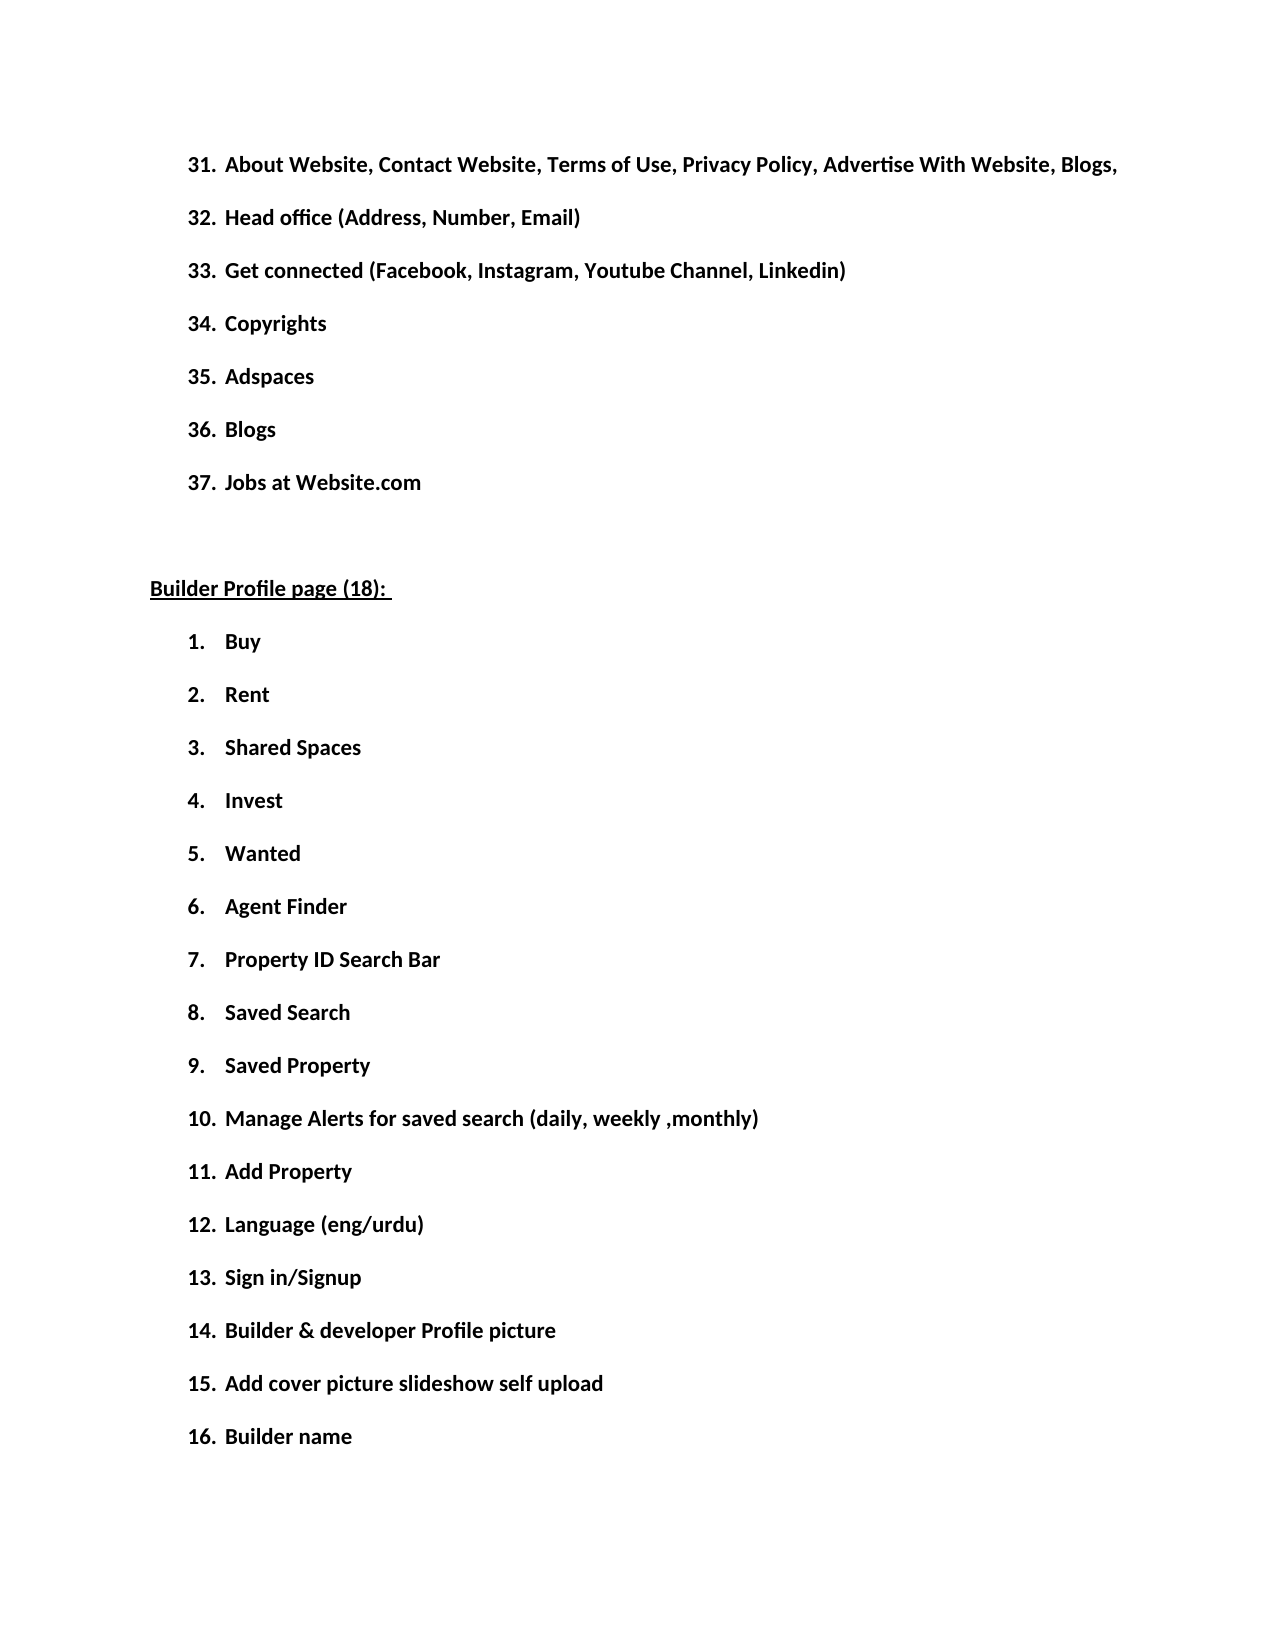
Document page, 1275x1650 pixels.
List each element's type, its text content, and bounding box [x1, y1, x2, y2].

list Blogs [187, 415, 1125, 443]
list Invest [187, 786, 1125, 814]
list Head office (Address, Number, Email) [187, 203, 1125, 231]
list Buy [187, 627, 1125, 655]
list Add Property [187, 1157, 1125, 1185]
list Jobs at Website.com [187, 468, 1125, 496]
list Builder name [187, 1422, 1125, 1451]
list Add cover picture slideshow self upload [187, 1369, 1125, 1397]
list Get connected (Facebook, Instagram, Youtube Channel, Linkedin) [187, 256, 1125, 284]
list Agent Finder [187, 892, 1125, 920]
list Shared Spaces [187, 733, 1125, 761]
list Builder & developer Profile picture [187, 1316, 1125, 1344]
list Property ID Search Bar [187, 945, 1125, 973]
text Builder Profile page (18): [150, 574, 1125, 602]
list Copyrights [187, 309, 1125, 337]
list Manage Alerts for saved search (daily, weekly ,monthly) [187, 1104, 1125, 1132]
list About Website, Contact Website, Terms of Use, Privacy Policy, Advertise With Website, Blogs, [187, 150, 1125, 178]
list Adspaces [187, 362, 1125, 390]
list Saved Property [187, 1051, 1125, 1079]
list Wanted [187, 839, 1125, 867]
list Sign in/Signup [187, 1263, 1125, 1291]
list Language (eng/urdu) [187, 1210, 1125, 1238]
list Saved Search [187, 998, 1125, 1026]
list Rent [187, 680, 1125, 708]
